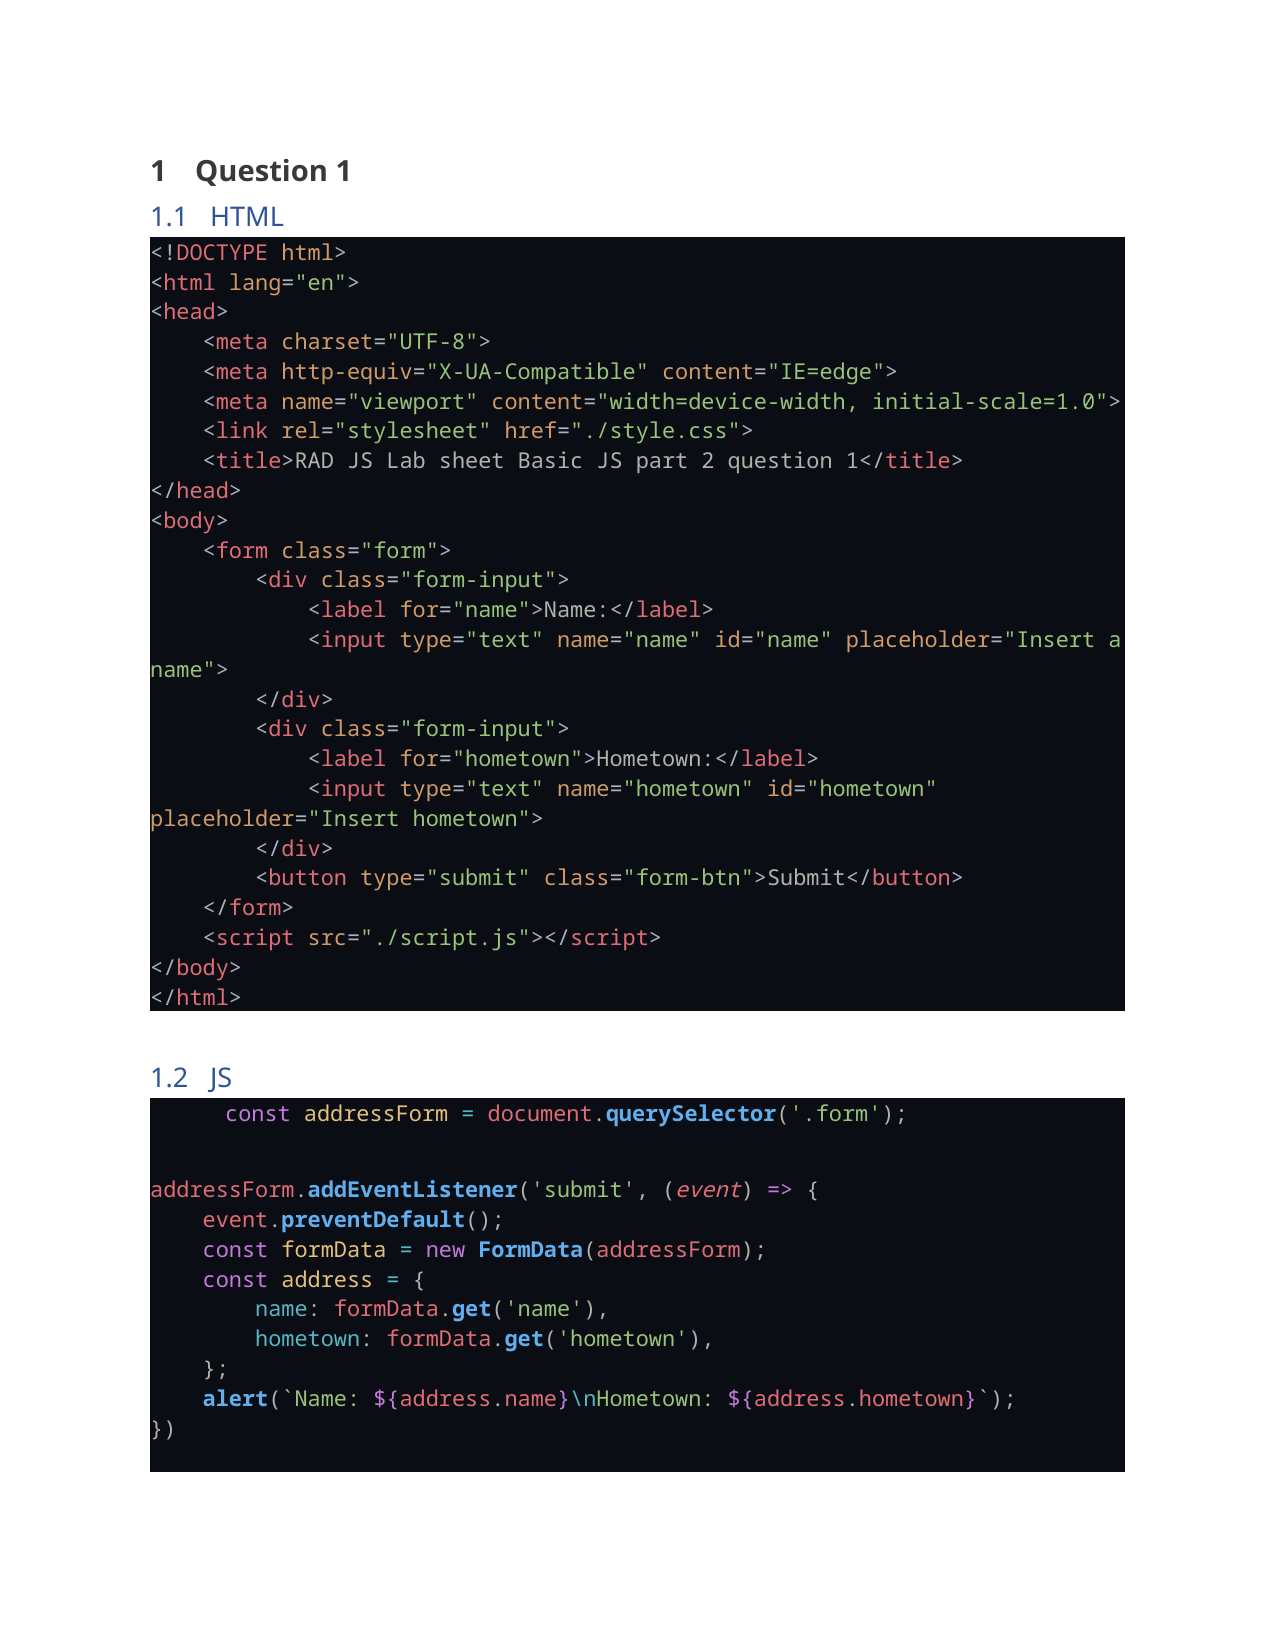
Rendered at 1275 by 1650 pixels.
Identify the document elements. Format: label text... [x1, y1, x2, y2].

text <button type="submit" class="form-btn">Submit</button> [150, 862, 1125, 892]
text <form class="form"> [150, 535, 1125, 564]
text </html> [150, 982, 1125, 1011]
text <label for="name">Name:</label> [150, 594, 1125, 624]
text event.preventDefault(); [150, 1204, 1125, 1234]
text }) [150, 1413, 1125, 1442]
text const address = { [150, 1264, 1125, 1293]
text }; [150, 1353, 1125, 1383]
text alert(`Name: ${address.name}\nHometown: ${address.hometown}`); [150, 1383, 1125, 1413]
text <div class="form-input"> [150, 564, 1125, 594]
text <label for="hometown">Hometown:</label> [150, 743, 1125, 773]
text </div> [150, 833, 1125, 862]
text <meta http-equiv="X-UA-Compatible" content="IE=edge"> [150, 356, 1125, 386]
text <input type="text" name="hometown" id="hometown" placeholder="Insert hometown"> [150, 773, 1125, 833]
text const addressForm = document.querySelector('.form'); [150, 1098, 1125, 1128]
text name: formData.get('name'), [150, 1293, 1125, 1323]
subtitle Question 1 [150, 150, 1125, 190]
text <meta name="viewport" content="width=device-width, initial-scale=1.0"> [150, 386, 1125, 416]
text hometown: formData.get('hometown'), [150, 1323, 1125, 1353]
text <!DOCTYPE html> [150, 237, 1125, 267]
text </head> [150, 475, 1125, 505]
text <html lang="en"> [150, 267, 1125, 296]
text <div class="form-input"> [150, 713, 1125, 743]
text <meta charset="UTF-8"> [150, 326, 1125, 356]
text <title>RAD JS Lab sheet Basic JS part 2 question 1</title> [150, 445, 1125, 475]
text <link rel="stylesheet" href="./style.css"> [150, 416, 1125, 445]
text <body> [150, 505, 1125, 535]
text <head> [150, 296, 1125, 326]
text </form> [150, 892, 1125, 922]
text addressForm.addEventListener('submit', (event) => { [150, 1174, 1125, 1204]
text <input type="text" name="name" id="name" placeholder="Insert a name"> [150, 624, 1125, 684]
text </div> [150, 684, 1125, 713]
subtitle JS [150, 1058, 1125, 1095]
subtitle HTML [150, 197, 1125, 234]
text </body> [150, 952, 1125, 982]
text const formData = new FormData(addressForm); [150, 1234, 1125, 1264]
text <script src="./script.js"></script> [150, 922, 1125, 952]
